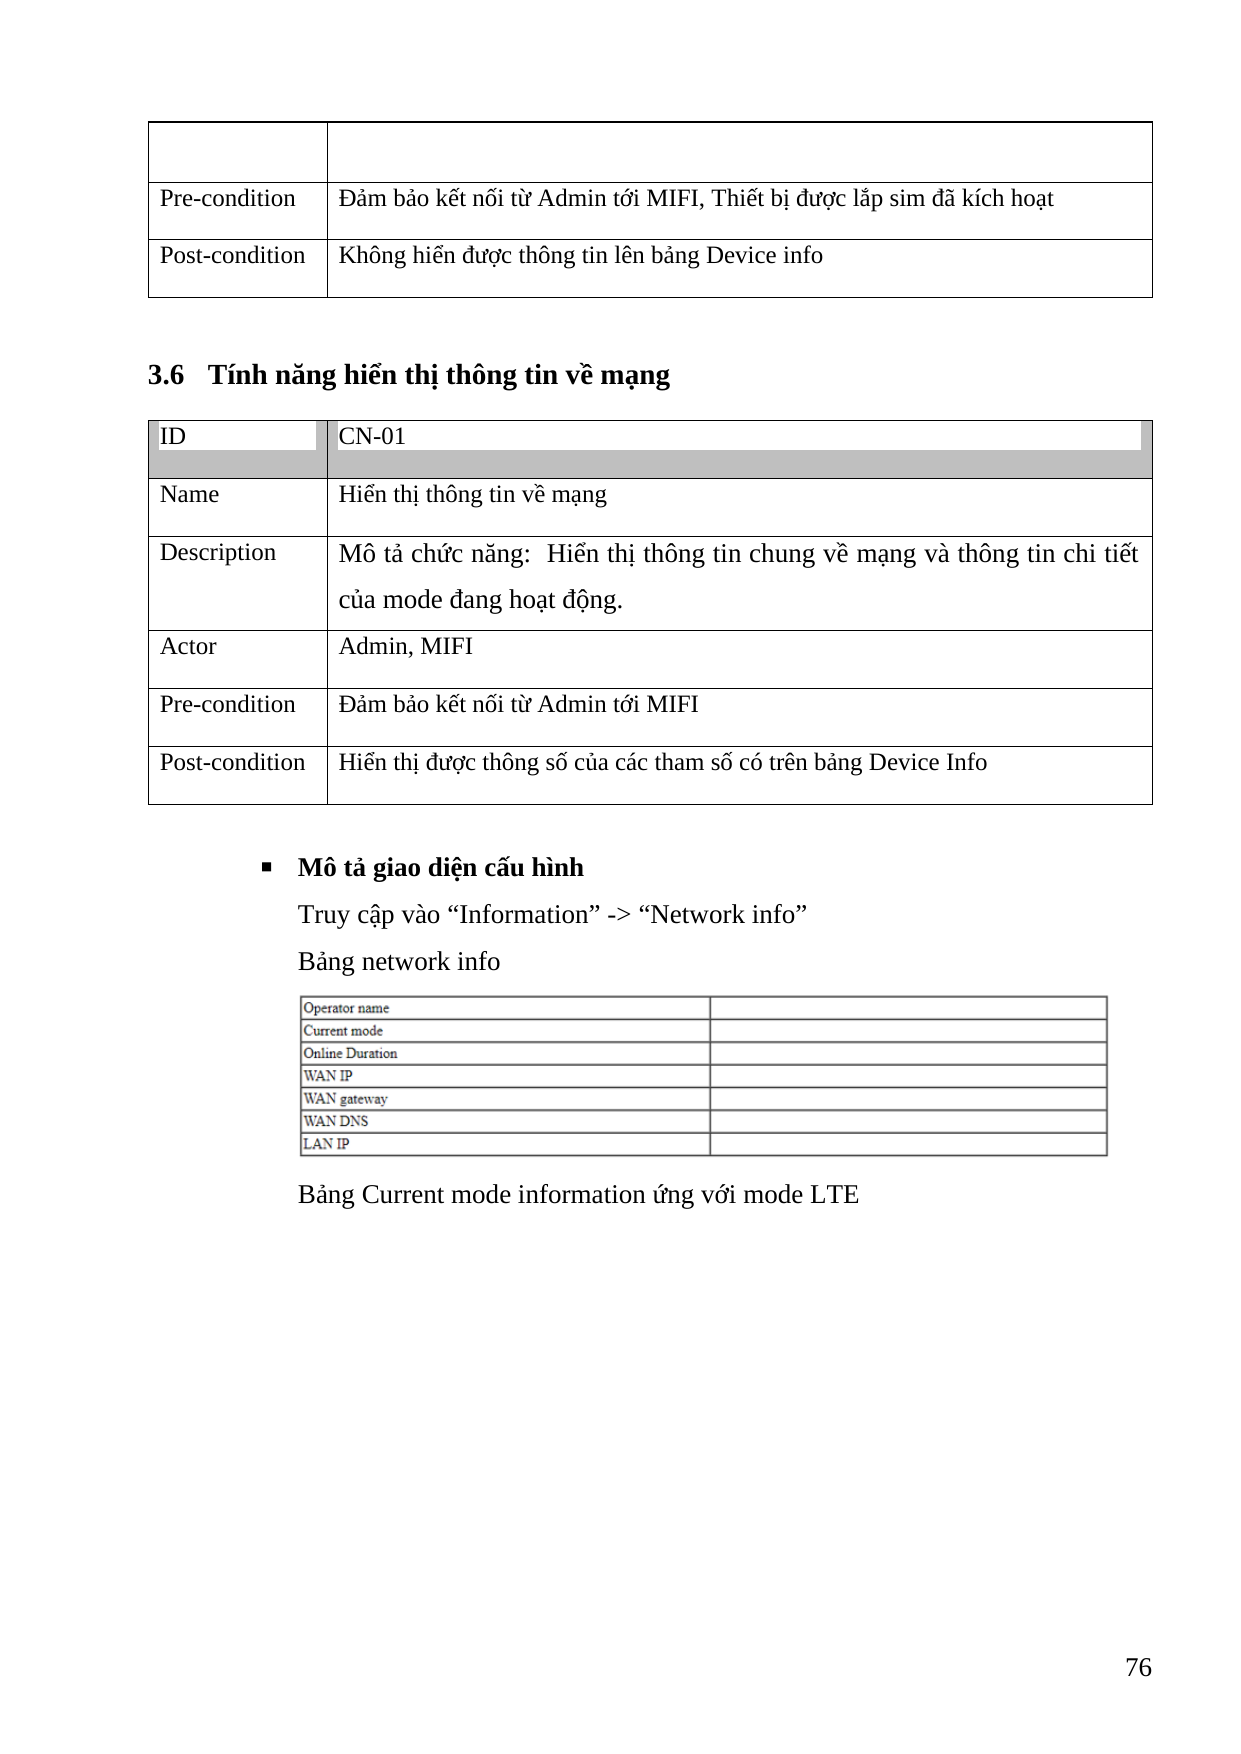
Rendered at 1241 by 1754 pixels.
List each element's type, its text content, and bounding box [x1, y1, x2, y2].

picture [297, 991, 1114, 1163]
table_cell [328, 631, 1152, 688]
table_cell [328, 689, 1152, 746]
list Bảng Current mode information ứng với mode LTE [298, 1178, 1152, 1209]
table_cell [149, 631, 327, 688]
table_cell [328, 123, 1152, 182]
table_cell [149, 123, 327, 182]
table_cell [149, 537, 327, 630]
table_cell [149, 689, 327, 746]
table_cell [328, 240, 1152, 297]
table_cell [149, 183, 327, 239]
list Bảng network info [298, 945, 1152, 976]
list Truy cập vào “Information” -> “Network info” [298, 898, 1152, 929]
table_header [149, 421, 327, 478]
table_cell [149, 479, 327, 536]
list Mô tả giao diện cấu hình [260, 851, 1152, 883]
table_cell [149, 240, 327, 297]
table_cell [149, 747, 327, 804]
subtitle Tính năng hiển thị thông tin về mạng [148, 357, 1152, 391]
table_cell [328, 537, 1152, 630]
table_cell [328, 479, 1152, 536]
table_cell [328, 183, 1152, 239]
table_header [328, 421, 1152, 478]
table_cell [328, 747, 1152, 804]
